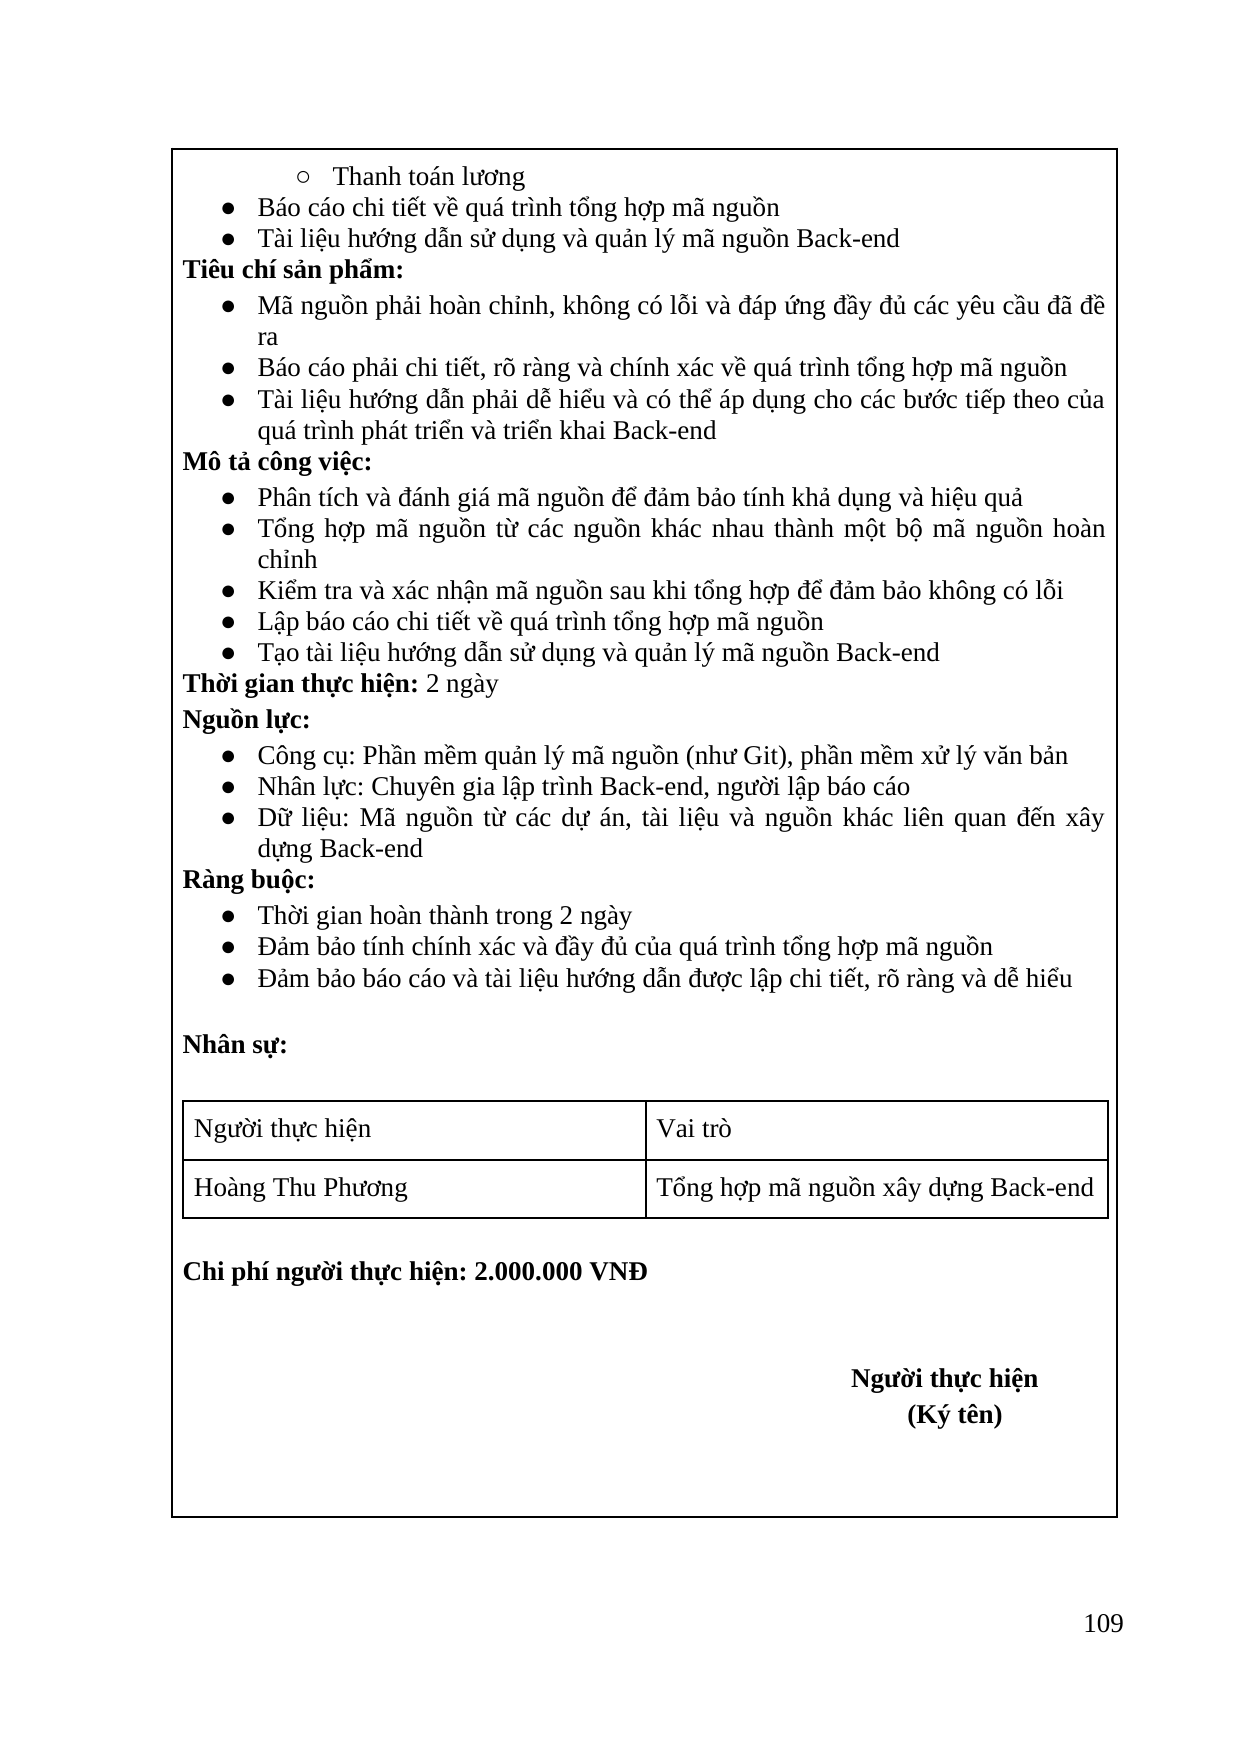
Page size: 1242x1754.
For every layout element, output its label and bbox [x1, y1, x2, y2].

table_header [173, 150, 1116, 1516]
